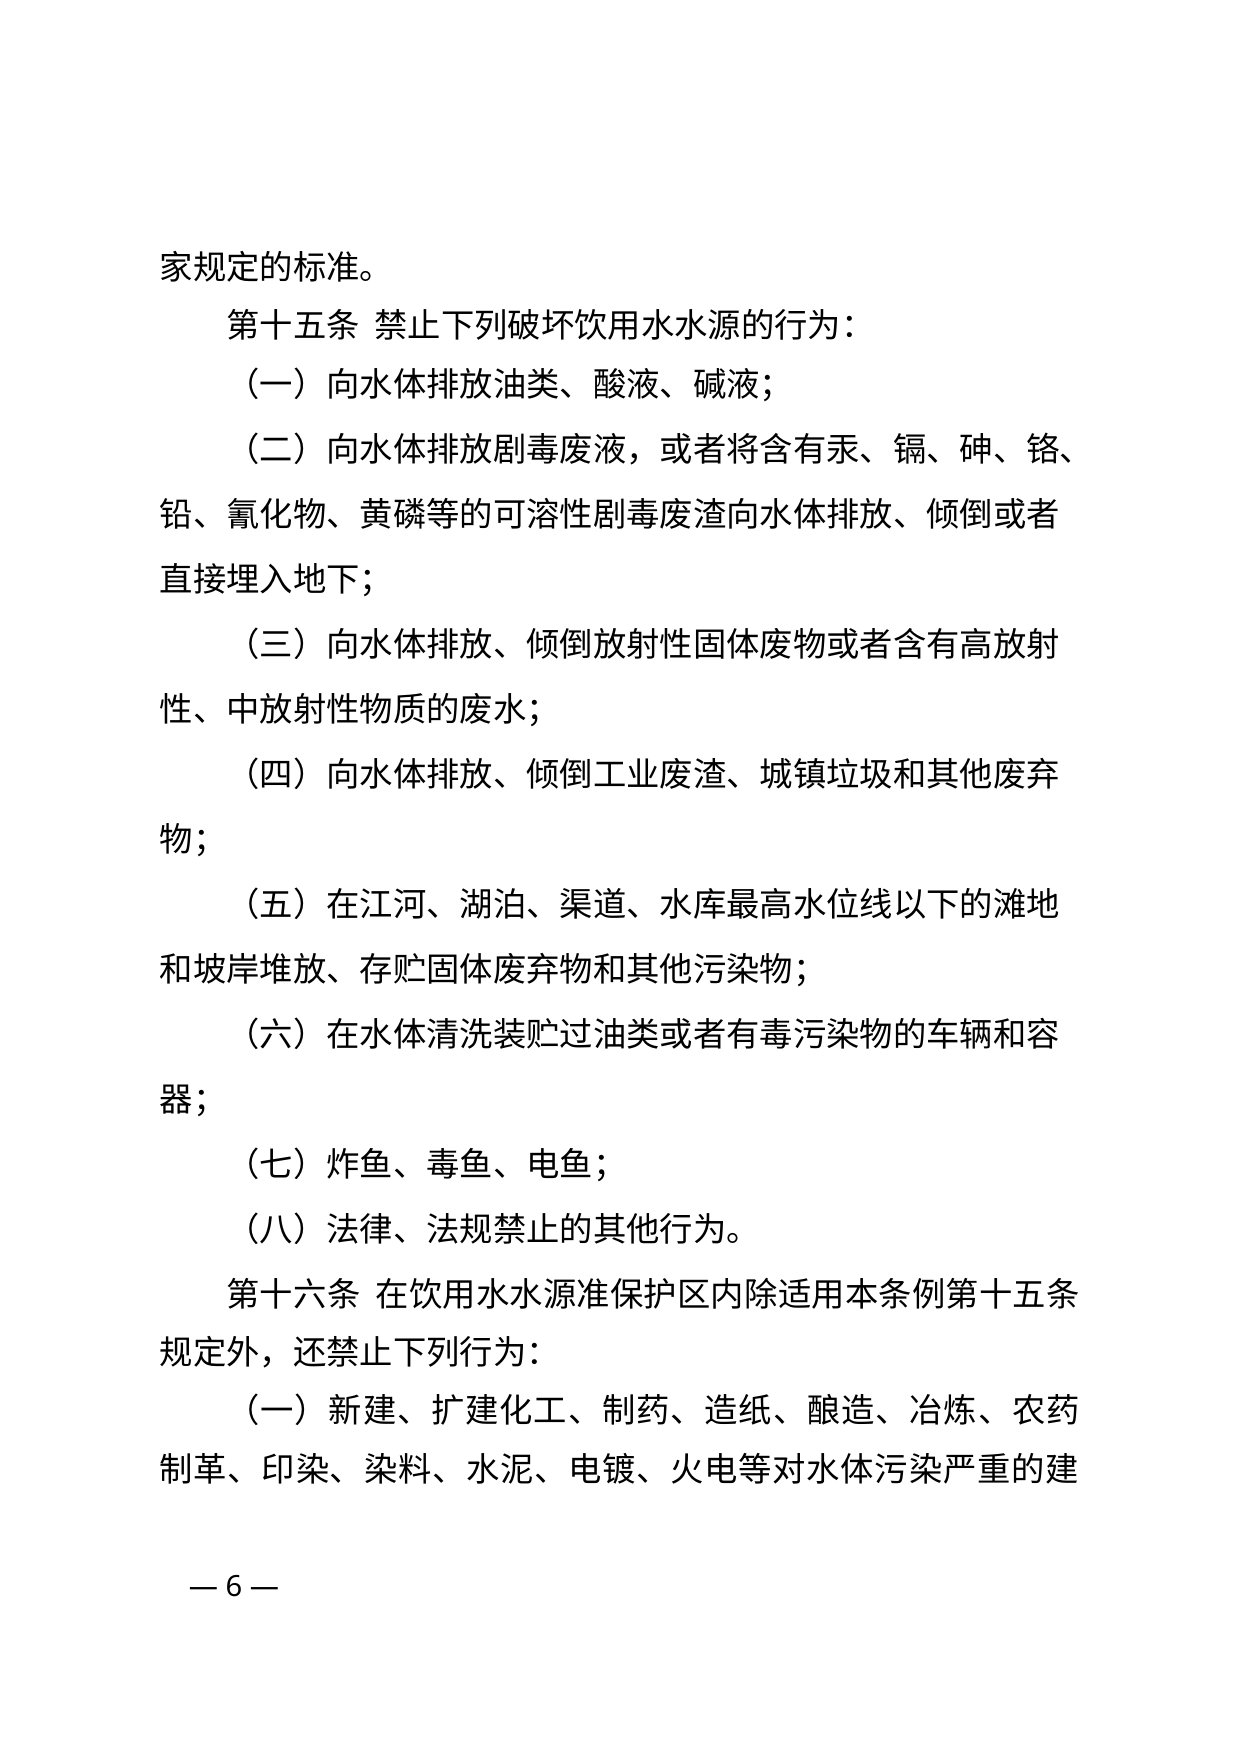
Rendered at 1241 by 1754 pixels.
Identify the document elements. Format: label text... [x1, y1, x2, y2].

text （五）在江河、湖泊、渠道、水库最高水位线以下的滩地和坡岸堆放、存贮固体废弃物和其他污染物； [159, 869, 1081, 999]
text （二）向水体排放剧毒废液，或者将含有汞、镉、砷、铬、铅、氰化物、黄磷等的可溶性剧毒废渣向水体排放、倾倒或者直接埋入地下； [159, 414, 1081, 609]
text （八）法律、法规禁止的其他行为。 [159, 1194, 1081, 1259]
text （三）向水体排放、倾倒放射性固体废物或者含有高放射性、中放射性物质的废水； [159, 609, 1081, 739]
text （四）向水体排放、倾倒工业废渣、城镇垃圾和其他废弃物； [159, 739, 1081, 869]
text （七）炸鱼、毒鱼、电鱼； [159, 1129, 1081, 1194]
text （一）向水体排放油类、酸液、碱液； [159, 349, 1081, 414]
text 第十五条 禁止下列破坏饮用水水源的行为： [159, 291, 1081, 349]
text 第十六条 在饮用水水源准保护区内除适用本条例第十五条规定外，还禁止下列行为： [159, 1259, 1081, 1376]
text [159, 1376, 1081, 1493]
text （六）在水体清洗装贮过油类或者有毒污染物的车辆和容器； [159, 999, 1081, 1129]
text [159, 233, 1081, 291]
